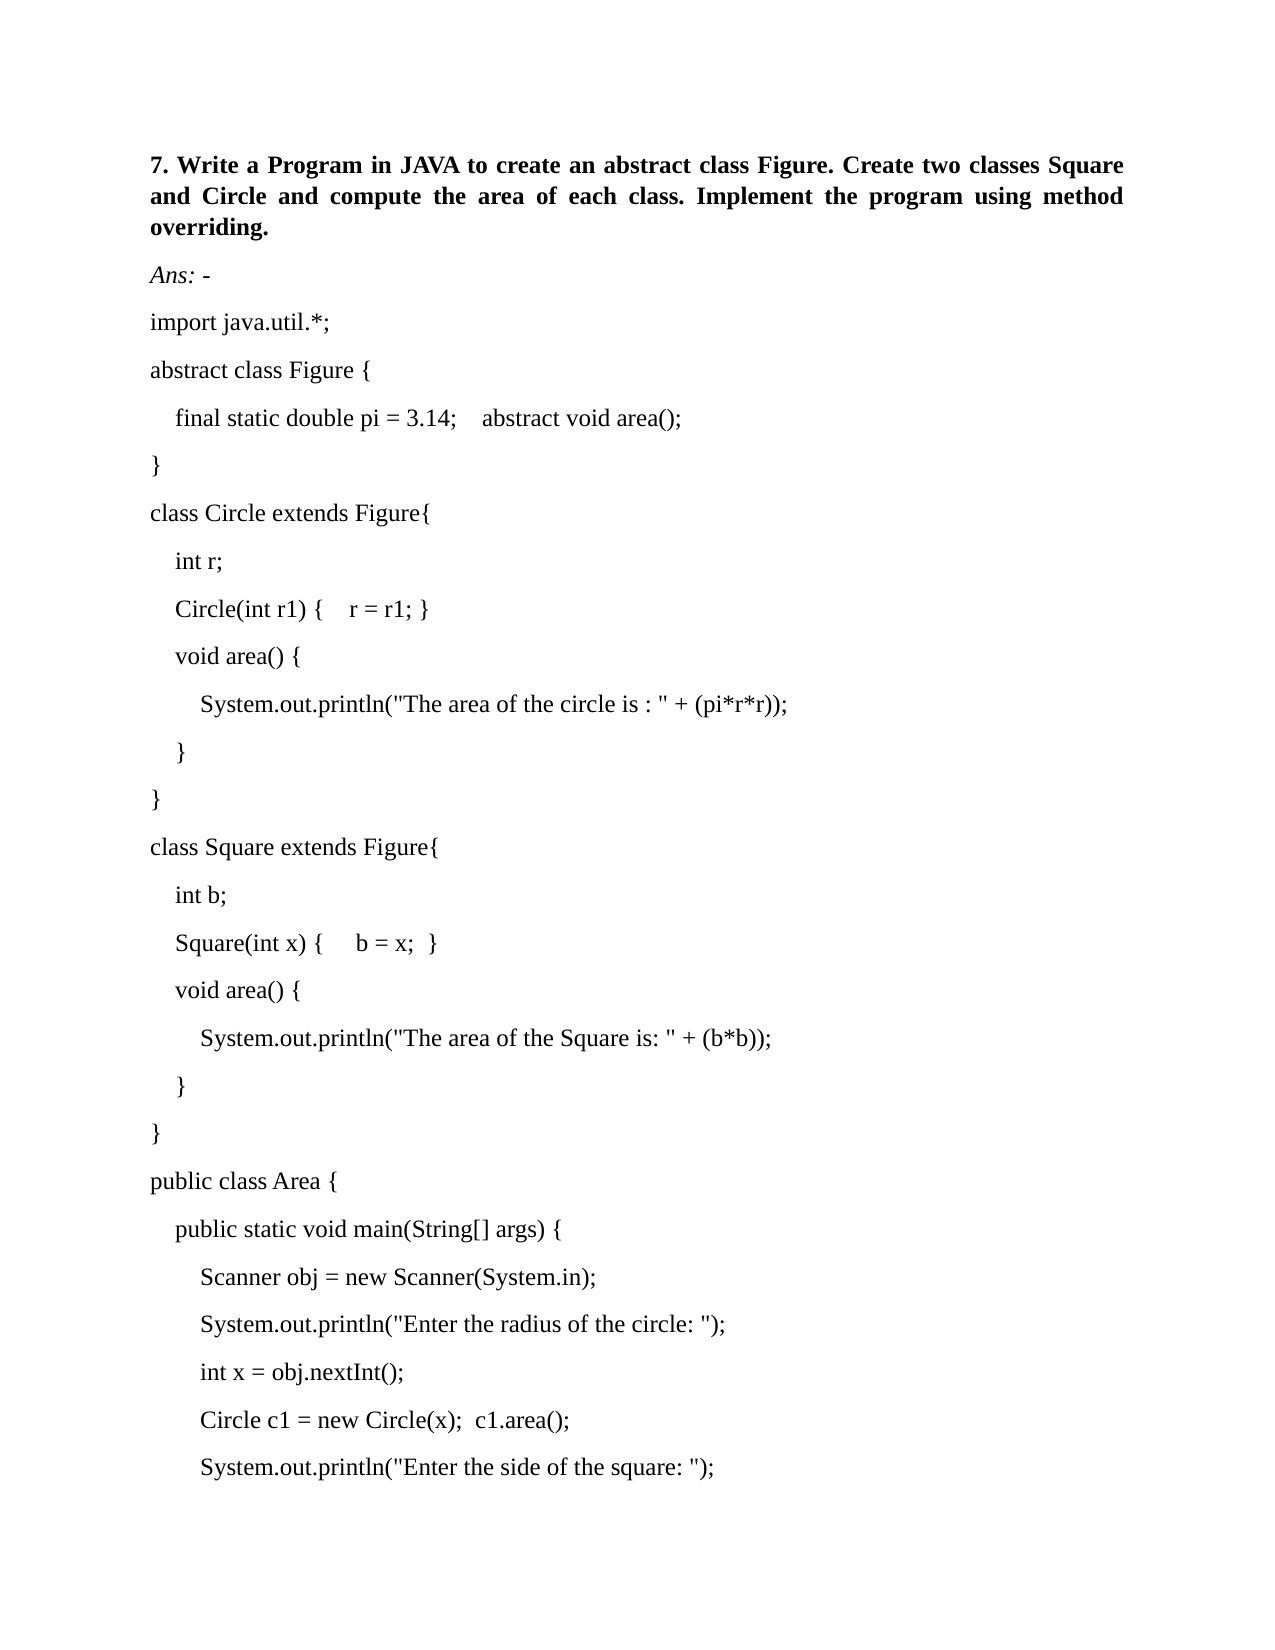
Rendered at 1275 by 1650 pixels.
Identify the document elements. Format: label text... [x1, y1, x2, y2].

text Square(int x) { b = x; } [150, 928, 1125, 956]
text void area() { [150, 975, 1125, 1004]
text System.out.println("The area of the circle is : " + (pi*r*r)); [150, 689, 1125, 718]
text } [150, 737, 1125, 766]
text class Circle extends Figure{ [150, 498, 1125, 527]
text Circle(int r1) { r = r1; } [150, 594, 1125, 622]
text void area() { [150, 641, 1125, 670]
text abstract class Figure { [150, 355, 1125, 384]
text import java.util.*; [150, 307, 1125, 336]
text } [150, 451, 1125, 479]
text } [150, 1071, 1125, 1099]
text 7. Write a Program in JAVA to create an abstract class Figure. Create two classes Square and Circle and compute the area of each class. Implement the program using method overriding. [150, 150, 1125, 241]
text } [150, 784, 1125, 813]
text public class Area { [150, 1166, 1125, 1195]
text Ans: - [150, 260, 1125, 288]
text System.out.println("The area of the Square is: " + (b*b)); [150, 1023, 1125, 1052]
text public static void main(String[] args) { [150, 1214, 1125, 1243]
text int b; [150, 880, 1125, 909]
text class Square extends Figure{ [150, 832, 1125, 861]
text } [150, 1118, 1125, 1147]
text int x = obj.nextInt(); [150, 1357, 1125, 1386]
text int r; [150, 546, 1125, 575]
text System.out.println("Enter the radius of the circle: "); [150, 1309, 1125, 1338]
text System.out.println("Enter the side of the square: "); [150, 1452, 1125, 1481]
text Circle c1 = new Circle(x); c1.area(); [150, 1405, 1125, 1433]
text Scanner obj = new Scanner(System.in); [150, 1262, 1125, 1290]
text final static double pi = 3.14; abstract void area(); [150, 403, 1125, 432]
